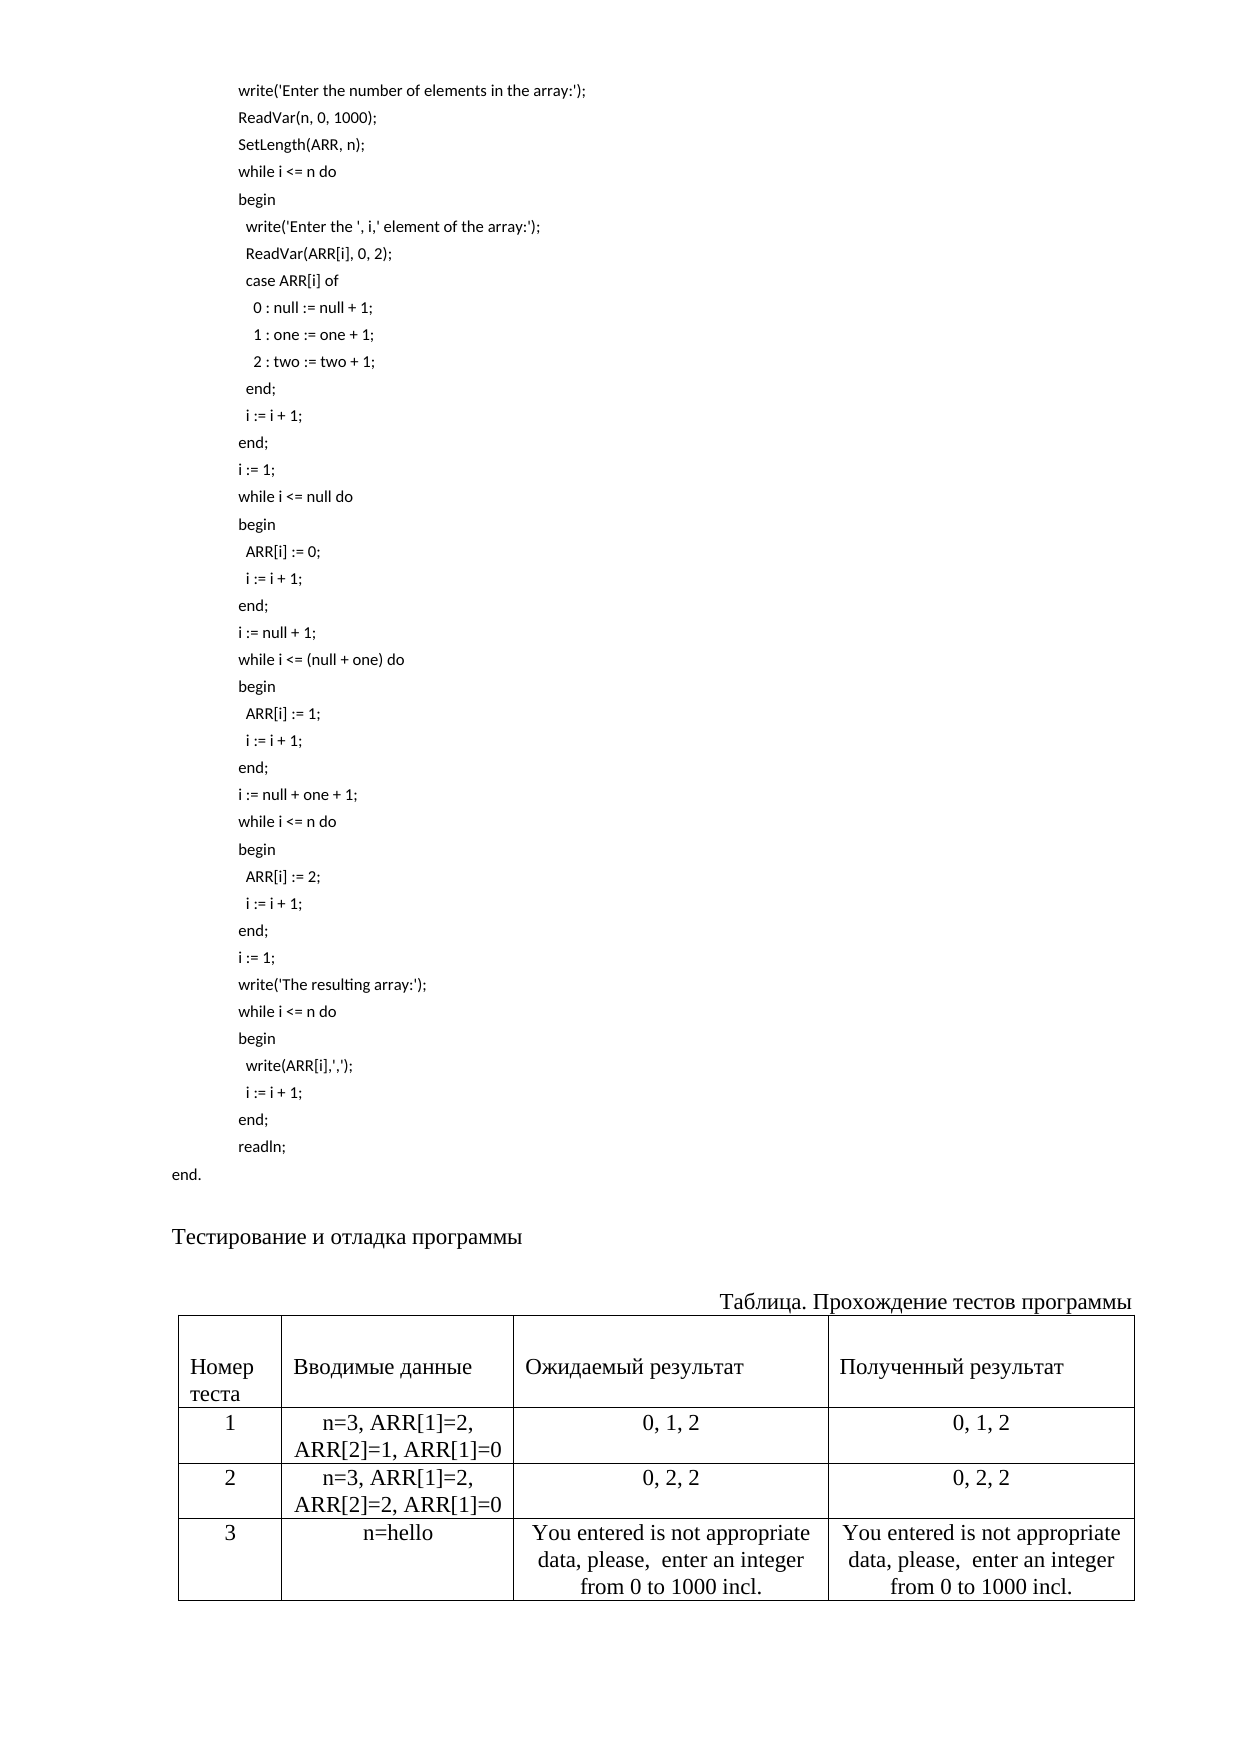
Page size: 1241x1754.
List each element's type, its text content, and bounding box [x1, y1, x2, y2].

text while i <= n do [172, 156, 1165, 183]
text while i <= null do [172, 481, 1165, 508]
text Тестирование и отладка программы [172, 1223, 1165, 1250]
text SetLength(ARR, n); [172, 129, 1165, 156]
table_header Полученный результат [829, 1316, 1134, 1407]
table_cell 0, 1, 2 [829, 1408, 1134, 1462]
text i := i + 1; [172, 725, 1165, 752]
text i := 1; [172, 942, 1165, 969]
text readln; [172, 1131, 1165, 1158]
text i := 1; [172, 454, 1165, 481]
text ARR[i] := 0; [172, 535, 1165, 562]
text begin [172, 508, 1165, 535]
text ARR[i] := 2; [172, 860, 1165, 887]
text i := i + 1; [172, 562, 1165, 589]
table_cell n=3, ARR[1]=2, ARR[2]=1, ARR[1]=0 [282, 1408, 513, 1462]
text 1 : one := one + 1; [172, 319, 1165, 346]
table_cell 2 [179, 1464, 281, 1518]
table_cell 0, 2, 2 [514, 1464, 828, 1518]
text ReadVar(ARR[i], 0, 2); [172, 237, 1165, 264]
text write(ARR[i],','); [172, 1050, 1165, 1077]
text end; [172, 914, 1165, 942]
text write('Enter the ', i,' element of the array:'); [172, 210, 1165, 237]
text 2 : two := two + 1; [172, 346, 1165, 373]
text case ARR[i] of [172, 264, 1165, 292]
text i := i + 1; [172, 1077, 1165, 1104]
text end; [172, 373, 1165, 400]
table_cell You entered is not appropriate data, please, enter an integer from 0 to 1000 incl. [514, 1519, 828, 1600]
table_cell 0, 1, 2 [514, 1408, 828, 1462]
table_cell n=hello [282, 1519, 513, 1600]
text end; [172, 752, 1165, 779]
text end; [172, 427, 1165, 454]
text i := null + one + 1; [172, 779, 1165, 806]
text 0 : null := null + 1; [172, 292, 1165, 319]
text i := null + 1; [172, 617, 1165, 644]
table_header Ожидаемый результат [514, 1316, 828, 1407]
table_cell You entered is not appropriate data, please, enter an integer from 0 to 1000 incl. [829, 1519, 1134, 1600]
text end; [172, 589, 1165, 617]
text begin [172, 671, 1165, 698]
table_cell 1 [179, 1408, 281, 1462]
text write('The resulting array:'); [172, 969, 1165, 996]
text write('Enter the number of elements in the array:'); [172, 75, 1165, 102]
table_header Номер теста [179, 1316, 281, 1407]
table_header Вводимые данные [282, 1316, 513, 1407]
text ReadVar(n, 0, 1000); [172, 102, 1165, 129]
text begin [172, 1023, 1165, 1050]
text begin [172, 183, 1165, 210]
table_cell 3 [179, 1519, 281, 1600]
text i := i + 1; [172, 400, 1165, 427]
text Таблица. Прохождение тестов программы [223, 1287, 1165, 1314]
text while i <= n do [172, 996, 1165, 1023]
text while i <= (null + one) do [172, 644, 1165, 671]
text i := i + 1; [172, 887, 1165, 914]
text begin [172, 833, 1165, 860]
table_cell n=3, ARR[1]=2, ARR[2]=2, ARR[1]=0 [282, 1464, 513, 1518]
text end. [172, 1158, 1165, 1185]
text end; [172, 1104, 1165, 1131]
text while i <= n do [172, 806, 1165, 833]
table_cell 0, 2, 2 [829, 1464, 1134, 1518]
text ARR[i] := 1; [172, 698, 1165, 725]
